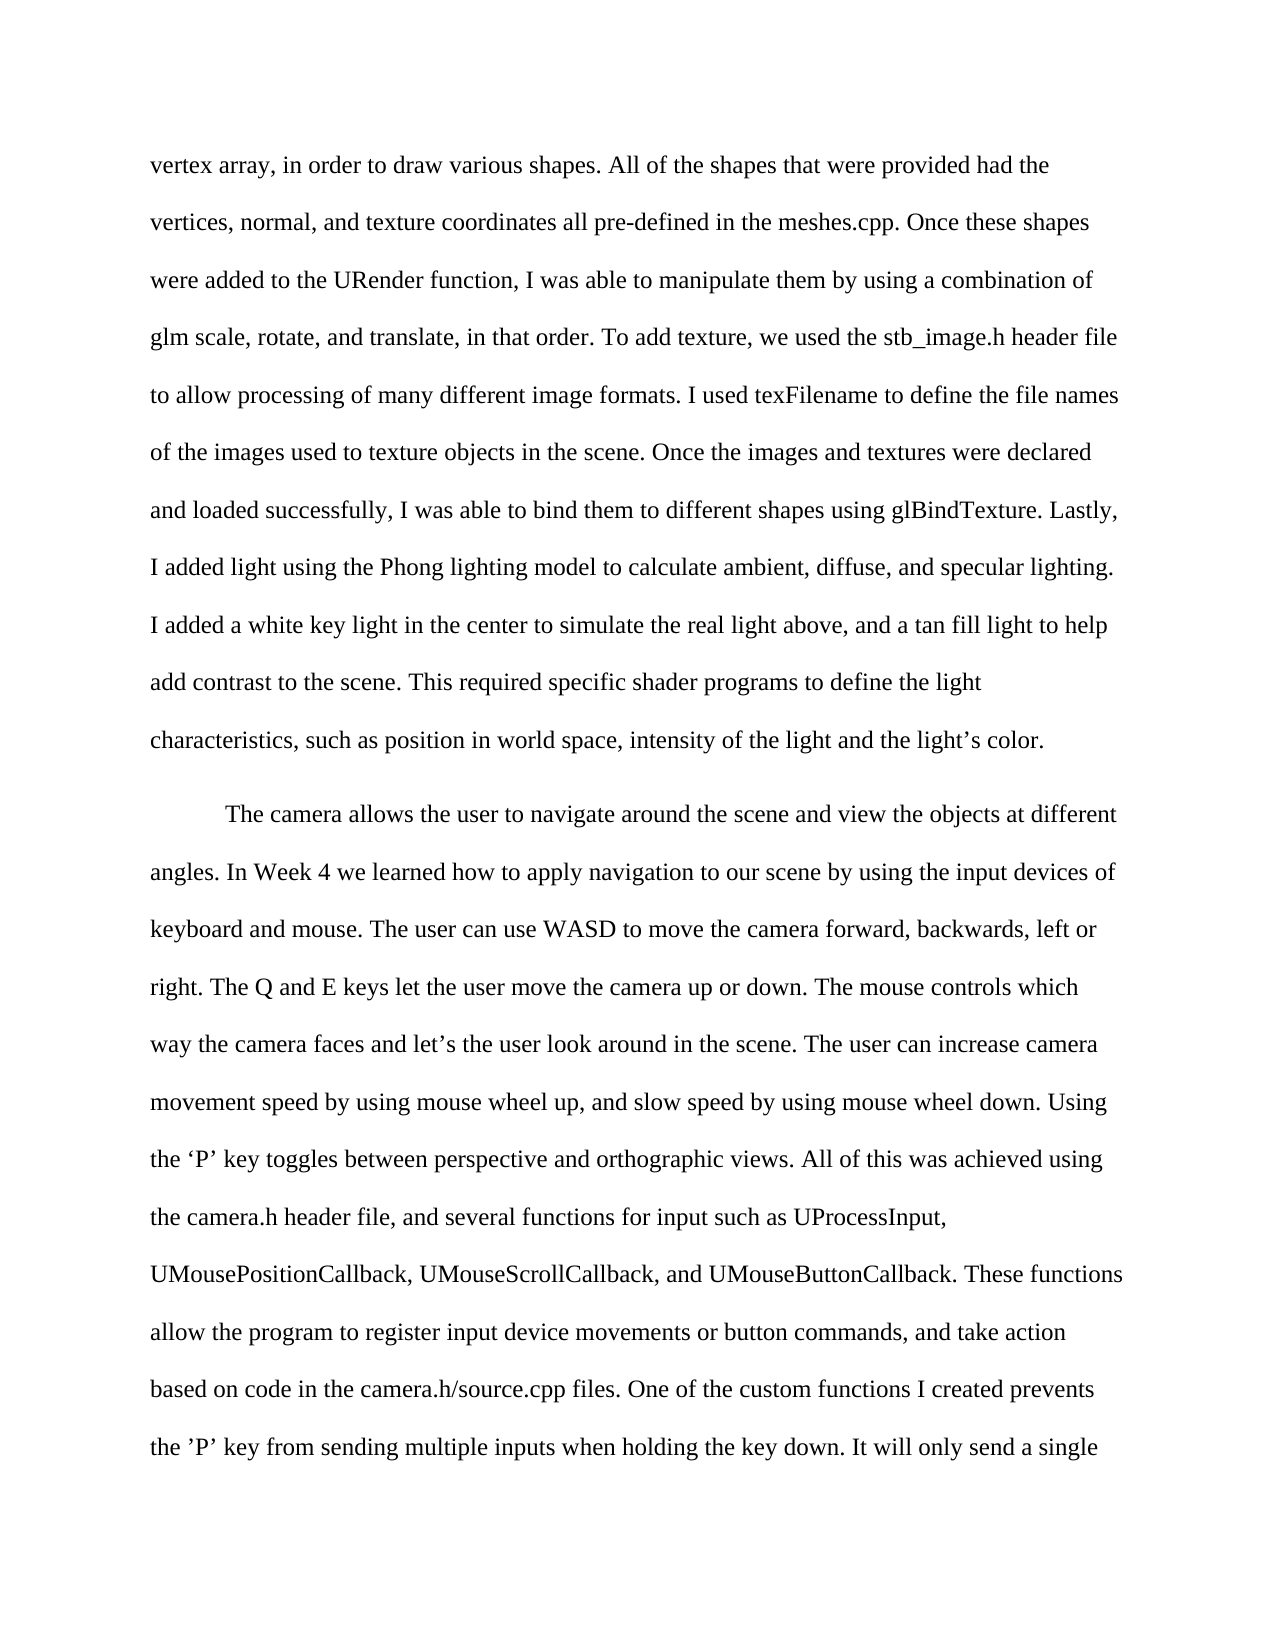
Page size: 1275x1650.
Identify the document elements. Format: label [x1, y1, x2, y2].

text [150, 799, 1125, 1460]
text [150, 150, 1125, 754]
